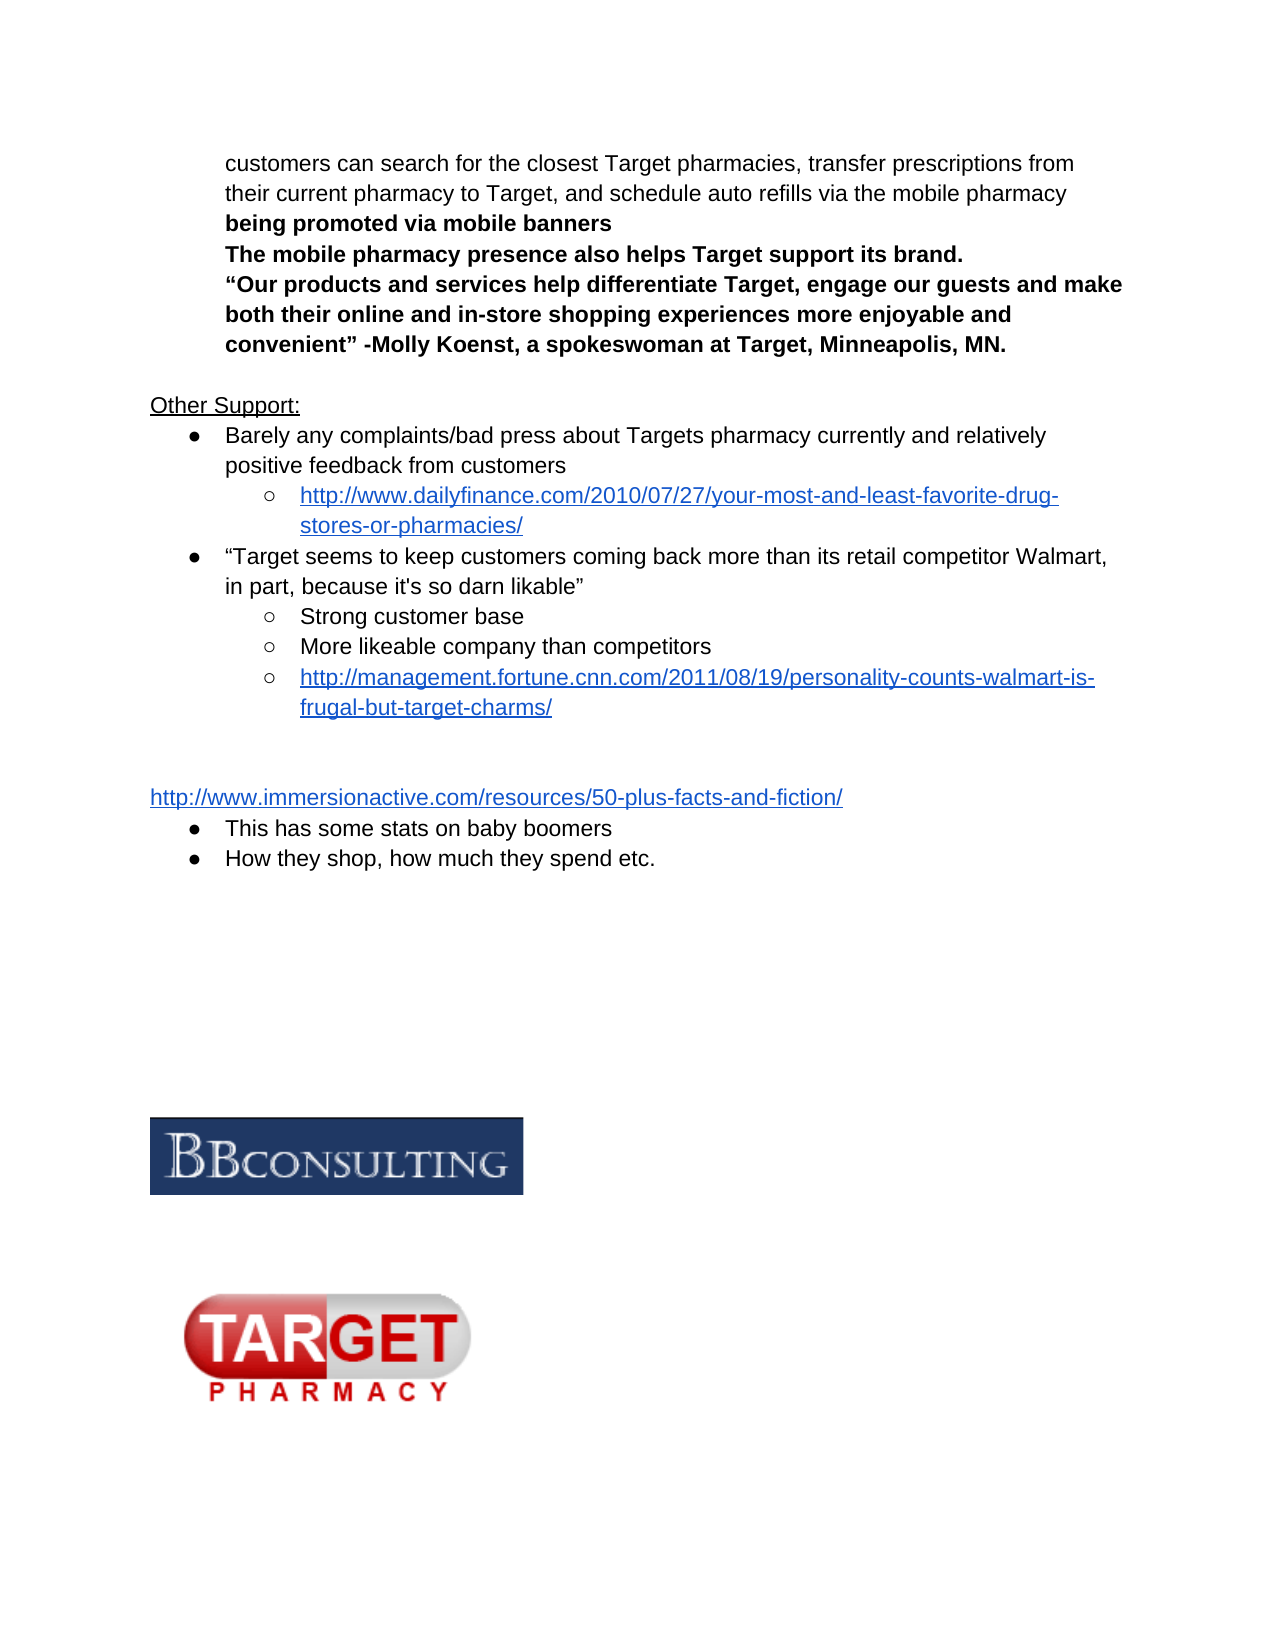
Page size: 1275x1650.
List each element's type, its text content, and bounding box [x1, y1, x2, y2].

list How they shop, how much they spend etc. [187, 845, 1125, 871]
list Barely any complaints/bad press about Targets pharmacy currently and relatively positive feedback from customers [187, 422, 1125, 478]
list http://www.dailyfinance.com/2010/07/27/your-most-and-least-favorite-drug-stores-or-pharmacies/ [262, 482, 1125, 539]
list http://management.fortune.cnn.com/2011/08/19/personality-counts-walmart-is-frugal-but-target-charms/ [262, 663, 1125, 720]
text “Our products and services help differentiate Target, engage our guests and make both their online and in-store shopping experiences more enjoyable and convenient” -Molly Koenst, a spokeswoman at Target, Minneapolis, MN. [225, 271, 1125, 358]
picture [150, 1116, 524, 1195]
text being promoted via mobile banners [225, 210, 1125, 237]
text Other Support: [150, 392, 1125, 418]
picture [150, 1259, 501, 1425]
list More likeable company than competitors [262, 633, 1125, 660]
text customers can search for the closest Target pharmacies, transfer prescriptions from their current pharmacy to Target, and schedule auto refills via the mobile pharmacy [225, 150, 1125, 207]
text http://www.immersionactive.com/resources/50-plus-facts-and-fiction/ [150, 784, 1125, 811]
list This has some stats on baby boomers [187, 814, 1125, 841]
text The mobile pharmacy presence also helps Target support its brand. [225, 241, 1125, 267]
list Strong customer base [262, 603, 1125, 629]
list “Target seems to keep customers coming back more than its retail competitor Walmart, in part, because it's so darn likable” [187, 543, 1125, 599]
